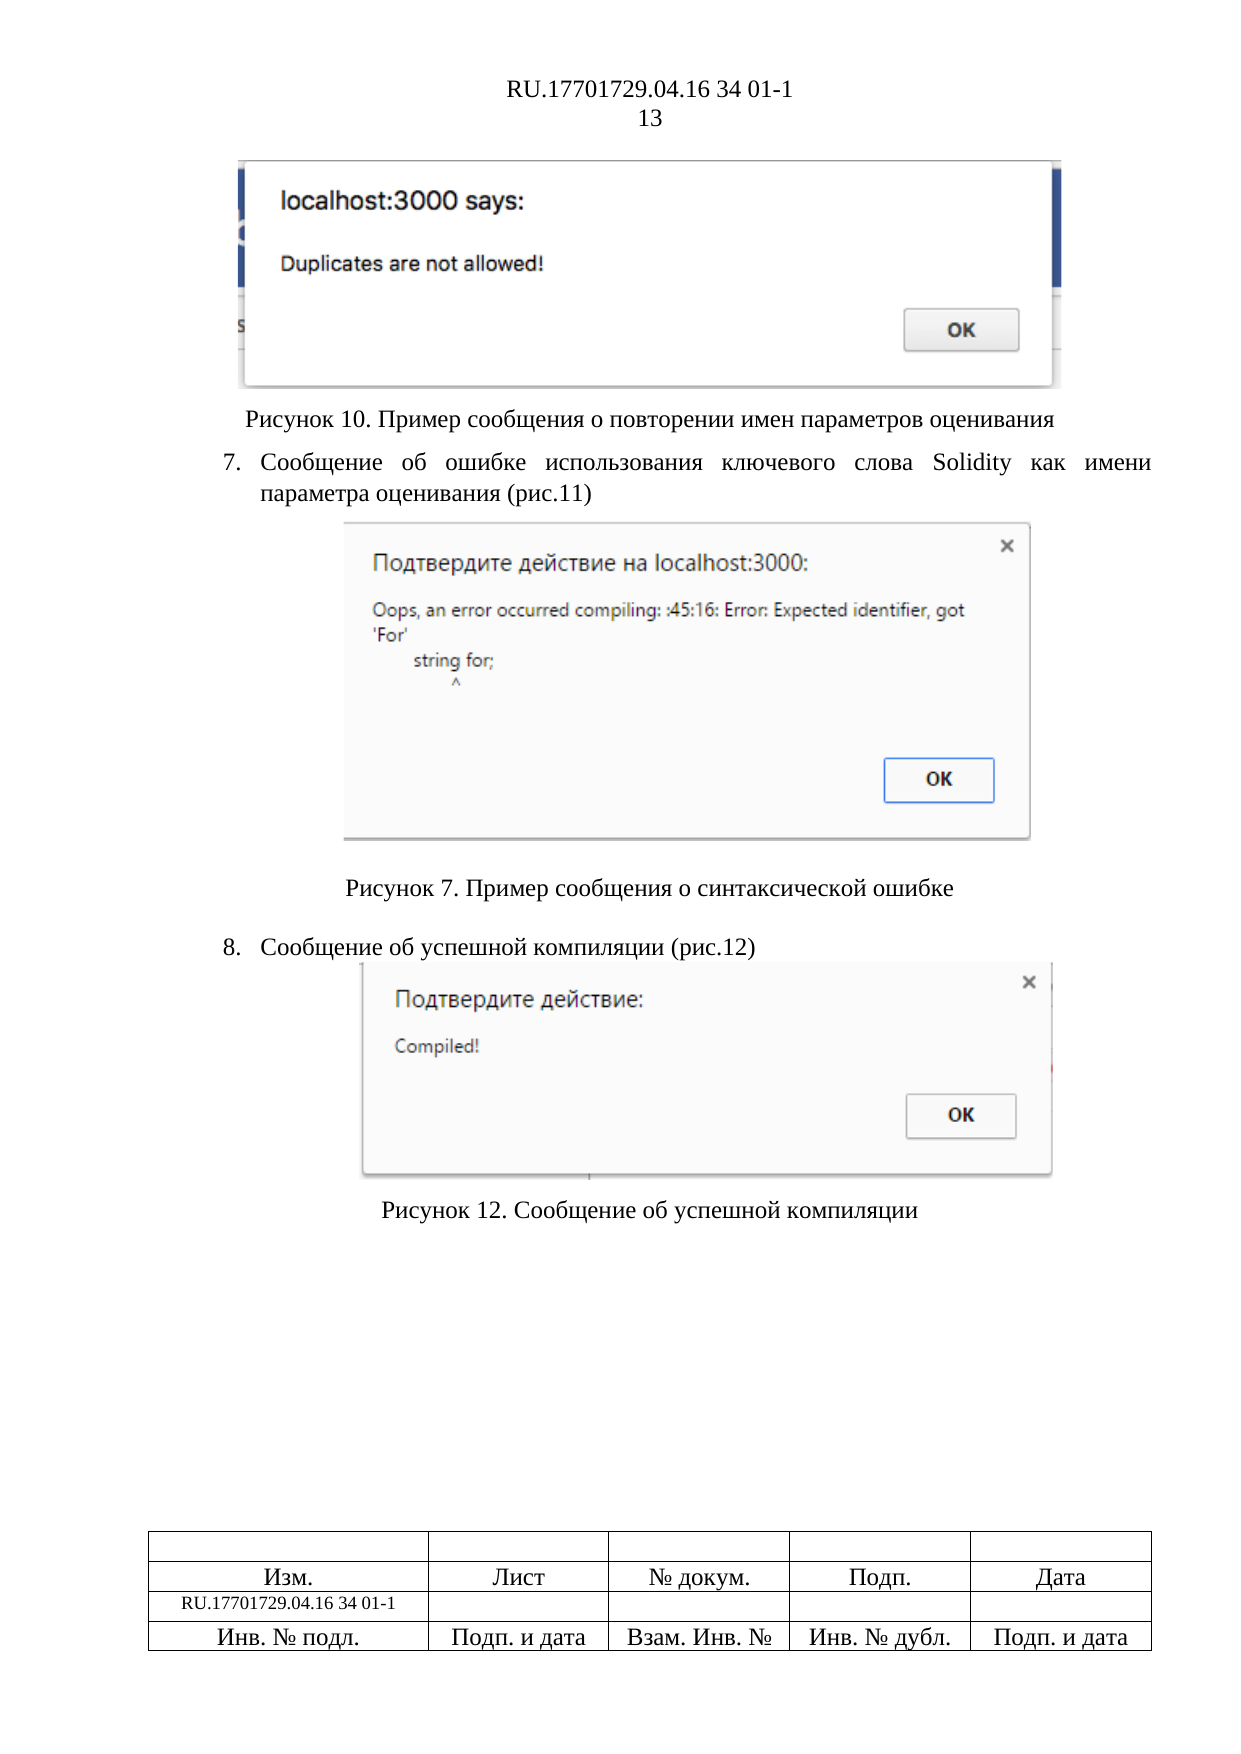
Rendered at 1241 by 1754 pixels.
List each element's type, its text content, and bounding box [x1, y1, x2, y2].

list Сообщение об успешной компиляции (рис.12) [223, 932, 1152, 960]
text Рисунок 7. Пример сообщения о синтаксической ошибке [148, 873, 1152, 902]
picture [343, 521, 1031, 841]
picture [237, 160, 1062, 389]
text Рисунок 12. Сообщение об успешной компиляции [148, 1195, 1152, 1223]
picture [359, 962, 1053, 1180]
text Рисунок 10. Пример сообщения о повторении имен параметров оценивания [148, 404, 1152, 432]
list Сообщение об ошибке использования ключевого слова Solidity как имени параметра оценивания (рис.11) [223, 447, 1152, 507]
